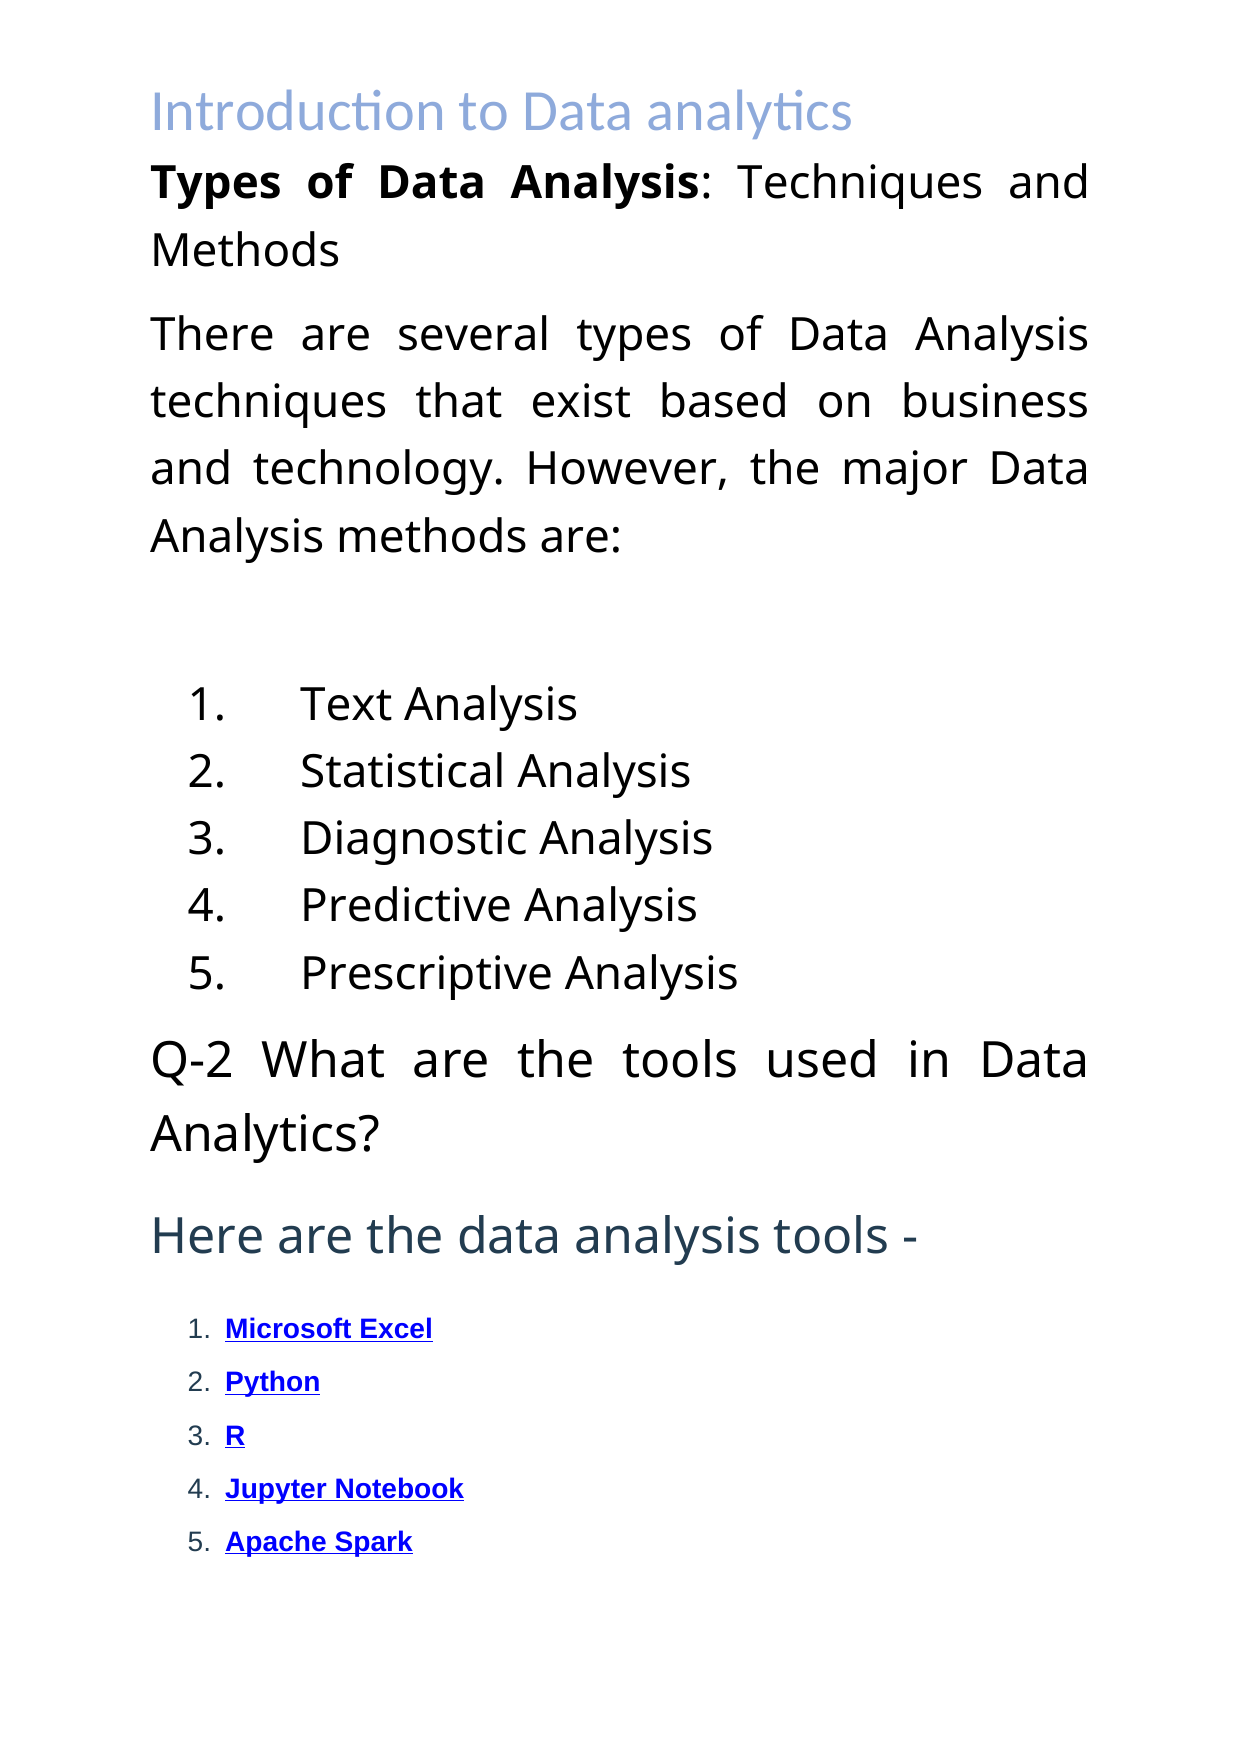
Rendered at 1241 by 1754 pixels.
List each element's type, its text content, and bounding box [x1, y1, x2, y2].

list Prescriptive Analysis [187, 940, 1090, 1003]
text Types of Data Analysis: Techniques and Methods [150, 150, 1090, 280]
text Here are the data analysis tools - [150, 1200, 1090, 1268]
list R [187, 1404, 1090, 1451]
text Q-2 What are the tools used in Data Analytics? [150, 1024, 1090, 1166]
list Microsoft Excel [187, 1298, 1090, 1344]
list Statistical Analysis [187, 738, 1090, 801]
list Apache Spark [187, 1510, 1090, 1557]
list Text Analysis [187, 671, 1090, 733]
list Jupyter Notebook [187, 1457, 1090, 1504]
list Predictive Analysis [187, 873, 1090, 935]
list Diagnostic Analysis [187, 806, 1090, 868]
text There are several types of Data Analysis techniques that exist based on business and technology. However, the major Data Analysis methods are: [150, 301, 1090, 566]
list Python [187, 1351, 1090, 1398]
